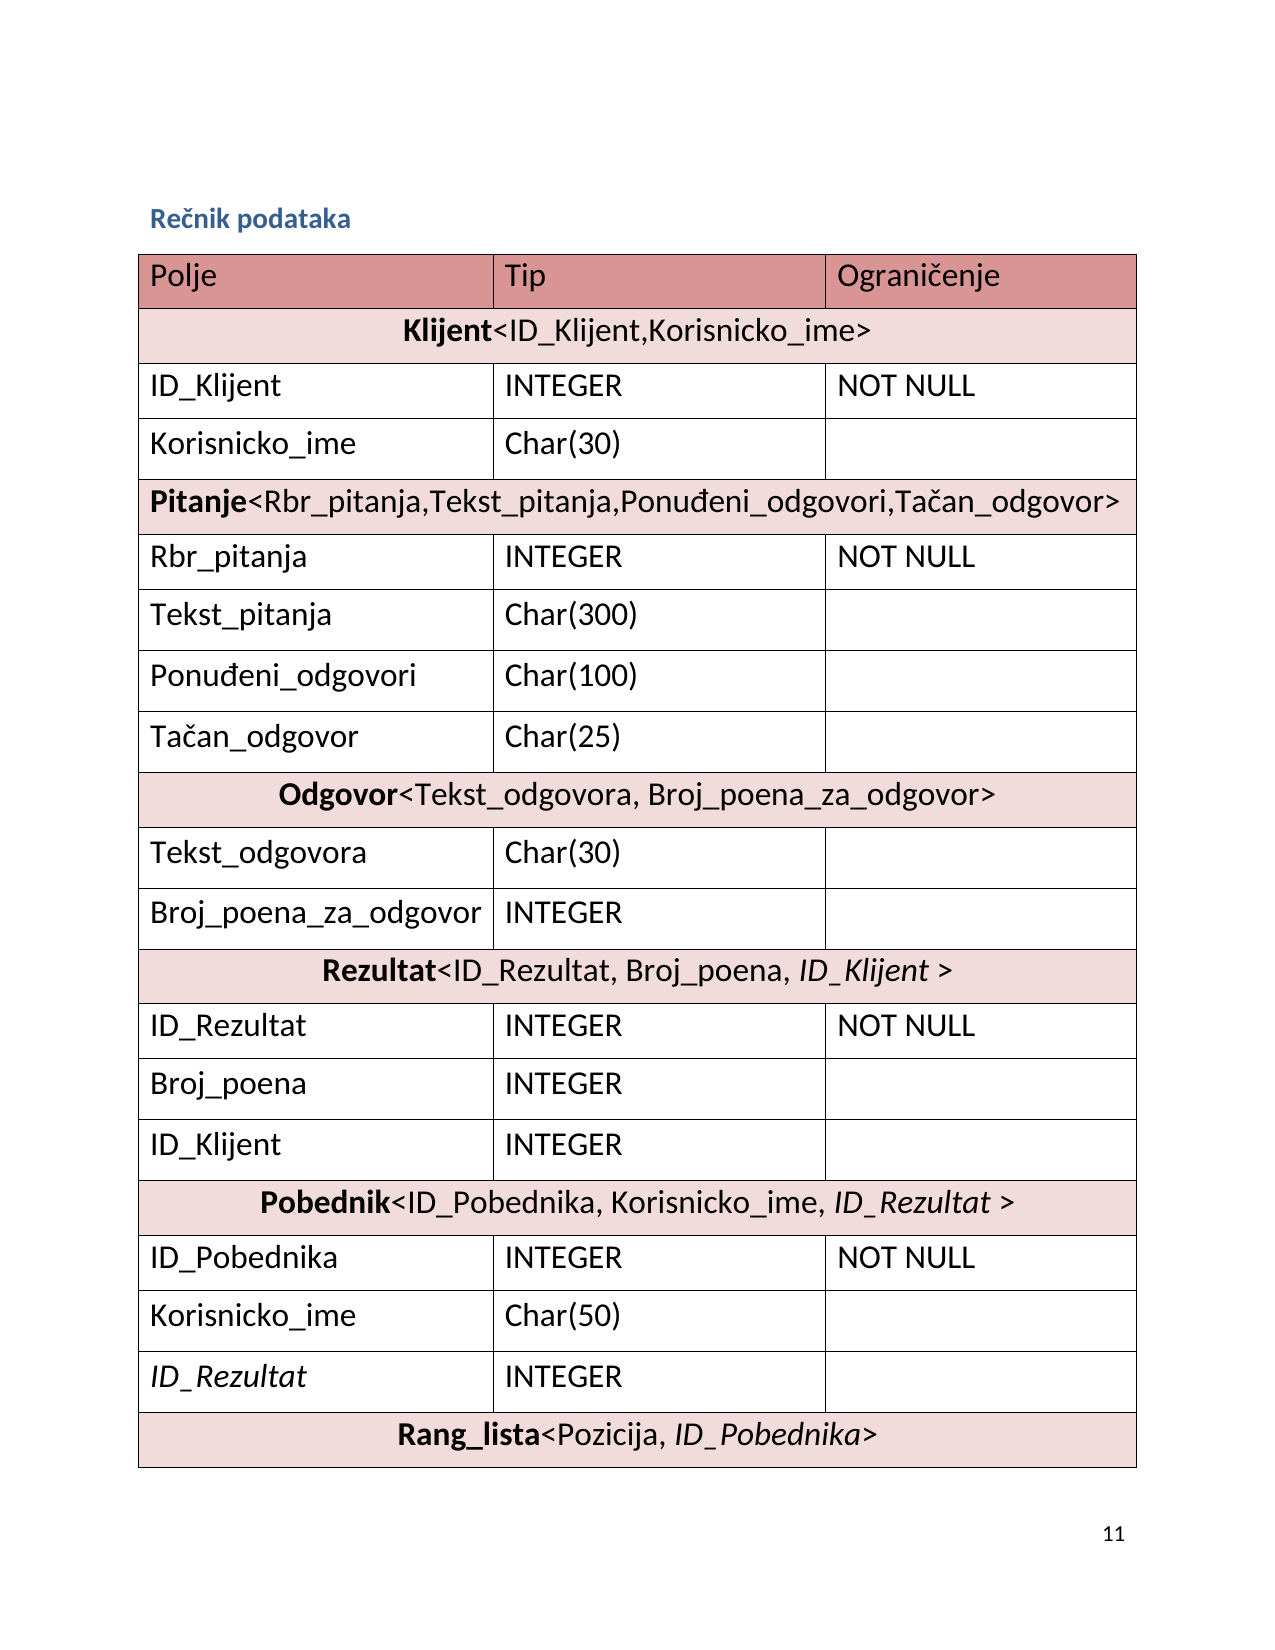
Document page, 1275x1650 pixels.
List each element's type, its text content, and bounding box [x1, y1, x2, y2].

table_cell ID_Rezultat [139, 1352, 493, 1412]
table_header Polje [139, 255, 493, 308]
table_cell INTEGER [494, 364, 825, 418]
table_cell Rang_lista<Pozicija, ID_Pobednika> [139, 1413, 1136, 1467]
table_cell Tekst_odgovora [139, 828, 493, 887]
table_cell INTEGER [494, 889, 825, 948]
table_cell Pitanje<Rbr_pitanja,Tekst_pitanja,Ponuđeni_odgovori,Tačan_odgovor> [139, 480, 1136, 534]
table_cell INTEGER [494, 1352, 825, 1412]
table_cell Korisnicko_ime [139, 1291, 493, 1351]
table_cell [826, 1059, 1136, 1119]
table_cell NOT NULL [826, 1004, 1136, 1058]
table_cell Rbr_pitanja [139, 535, 493, 589]
table_cell INTEGER [494, 1236, 825, 1290]
table_cell Pobednik<ID_Pobednika, Korisnicko_ime, ID_Rezultat > [139, 1181, 1136, 1235]
table_cell [826, 1291, 1136, 1351]
table_cell INTEGER [494, 535, 825, 589]
table_header Ograničenje [826, 255, 1136, 308]
table_cell NOT NULL [826, 535, 1136, 589]
table_cell Char(25) [494, 712, 825, 772]
table_cell [826, 651, 1136, 711]
table_cell [826, 419, 1136, 479]
table_cell Rezultat<ID_Rezultat, Broj_poena, ID_Klijent > [139, 950, 1136, 1003]
table_cell [826, 712, 1136, 772]
table_cell Broj_poena [139, 1059, 493, 1119]
table_cell ID_Rezultat [139, 1004, 493, 1058]
table_cell [826, 889, 1136, 948]
table_cell ID_Klijent [139, 1120, 493, 1180]
table_cell Tekst_pitanja [139, 590, 493, 650]
table_cell Odgovor<Tekst_odgovora, Broj_poena_za_odgovor> [139, 773, 1136, 827]
table_cell Char(50) [494, 1291, 825, 1351]
table_cell Char(30) [494, 828, 825, 887]
table_cell Char(300) [494, 590, 825, 650]
table_header Tip [494, 255, 825, 308]
table_cell INTEGER [494, 1120, 825, 1180]
subtitle Rečnik podataka [150, 200, 1125, 236]
table_cell INTEGER [494, 1059, 825, 1119]
table_cell Tačan_odgovor [139, 712, 493, 772]
table_cell INTEGER [494, 1004, 825, 1058]
table_cell ID_Pobednika [139, 1236, 493, 1290]
table_cell NOT NULL [826, 364, 1136, 418]
table_cell Char(100) [494, 651, 825, 711]
table_cell Char(30) [494, 419, 825, 479]
table_cell [826, 590, 1136, 650]
table_cell [826, 1352, 1136, 1412]
table_cell Ponuđeni_odgovori [139, 651, 493, 711]
table_cell NOT NULL [826, 1236, 1136, 1290]
table_cell ID_Klijent [139, 364, 493, 418]
table_cell [826, 1120, 1136, 1180]
table_cell Korisnicko_ime [139, 419, 493, 479]
table_cell Broj_poena_za_odgovor [139, 889, 493, 948]
table_cell Klijent<ID_Klijent,Korisnicko_ime> [139, 309, 1136, 363]
table_cell [826, 828, 1136, 887]
